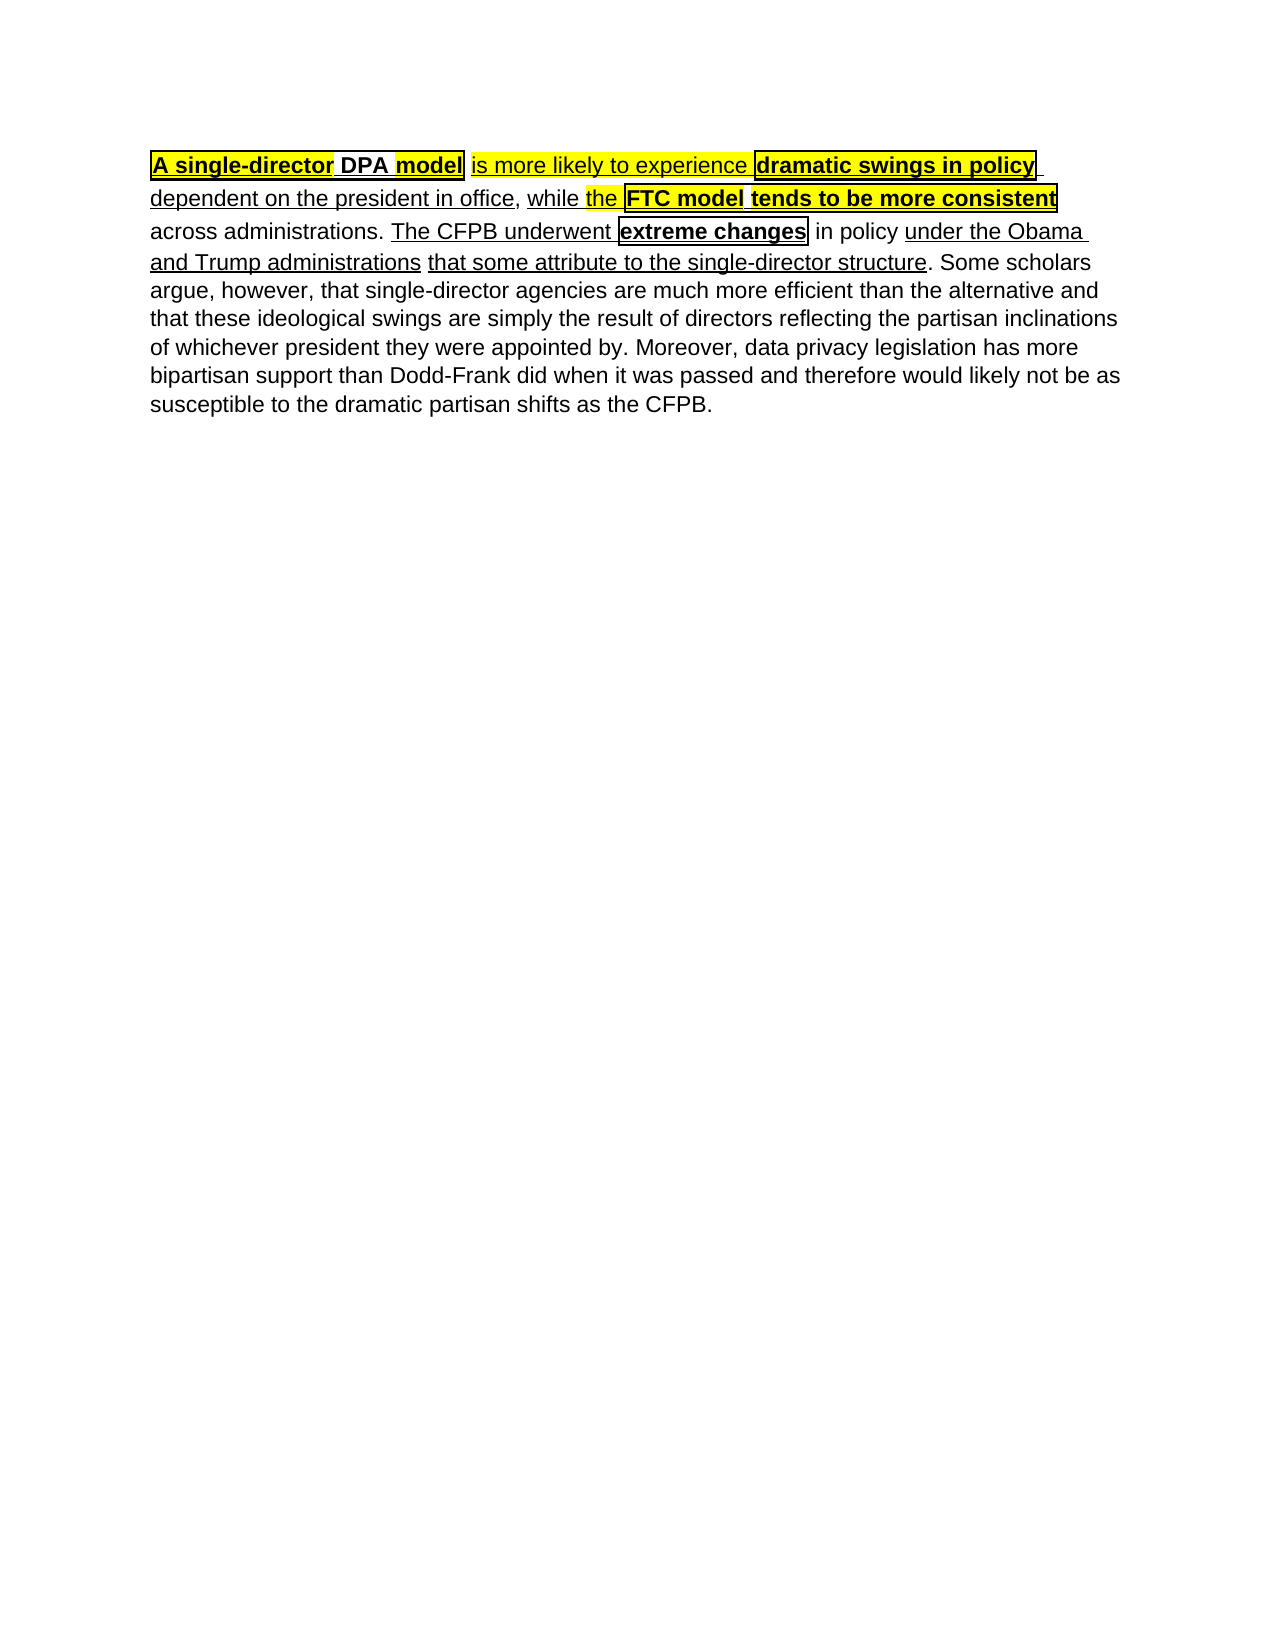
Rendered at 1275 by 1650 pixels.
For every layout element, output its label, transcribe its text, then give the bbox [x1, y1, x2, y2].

text A single-director DPA model is more likely to experience dramatic swings in policy dependent on the president in office, while the FTC model tends to be more consistent across administrations. The CFPB underwent extreme changes in policy under the Obama and Trump administrations that some attribute to the single-director structure. Some scholars argue, however, that single-director agencies are much more efficient than the alternative and that these ideological swings are simply the result of directors reflecting the partisan inclinations of whichever president they were appointed by. Moreover, data privacy legislation has more bipartisan support than Dodd-Frank did when it was passed and therefore would likely not be as susceptible to the dramatic partisan shifts as the CFPB. [150, 150, 1125, 417]
